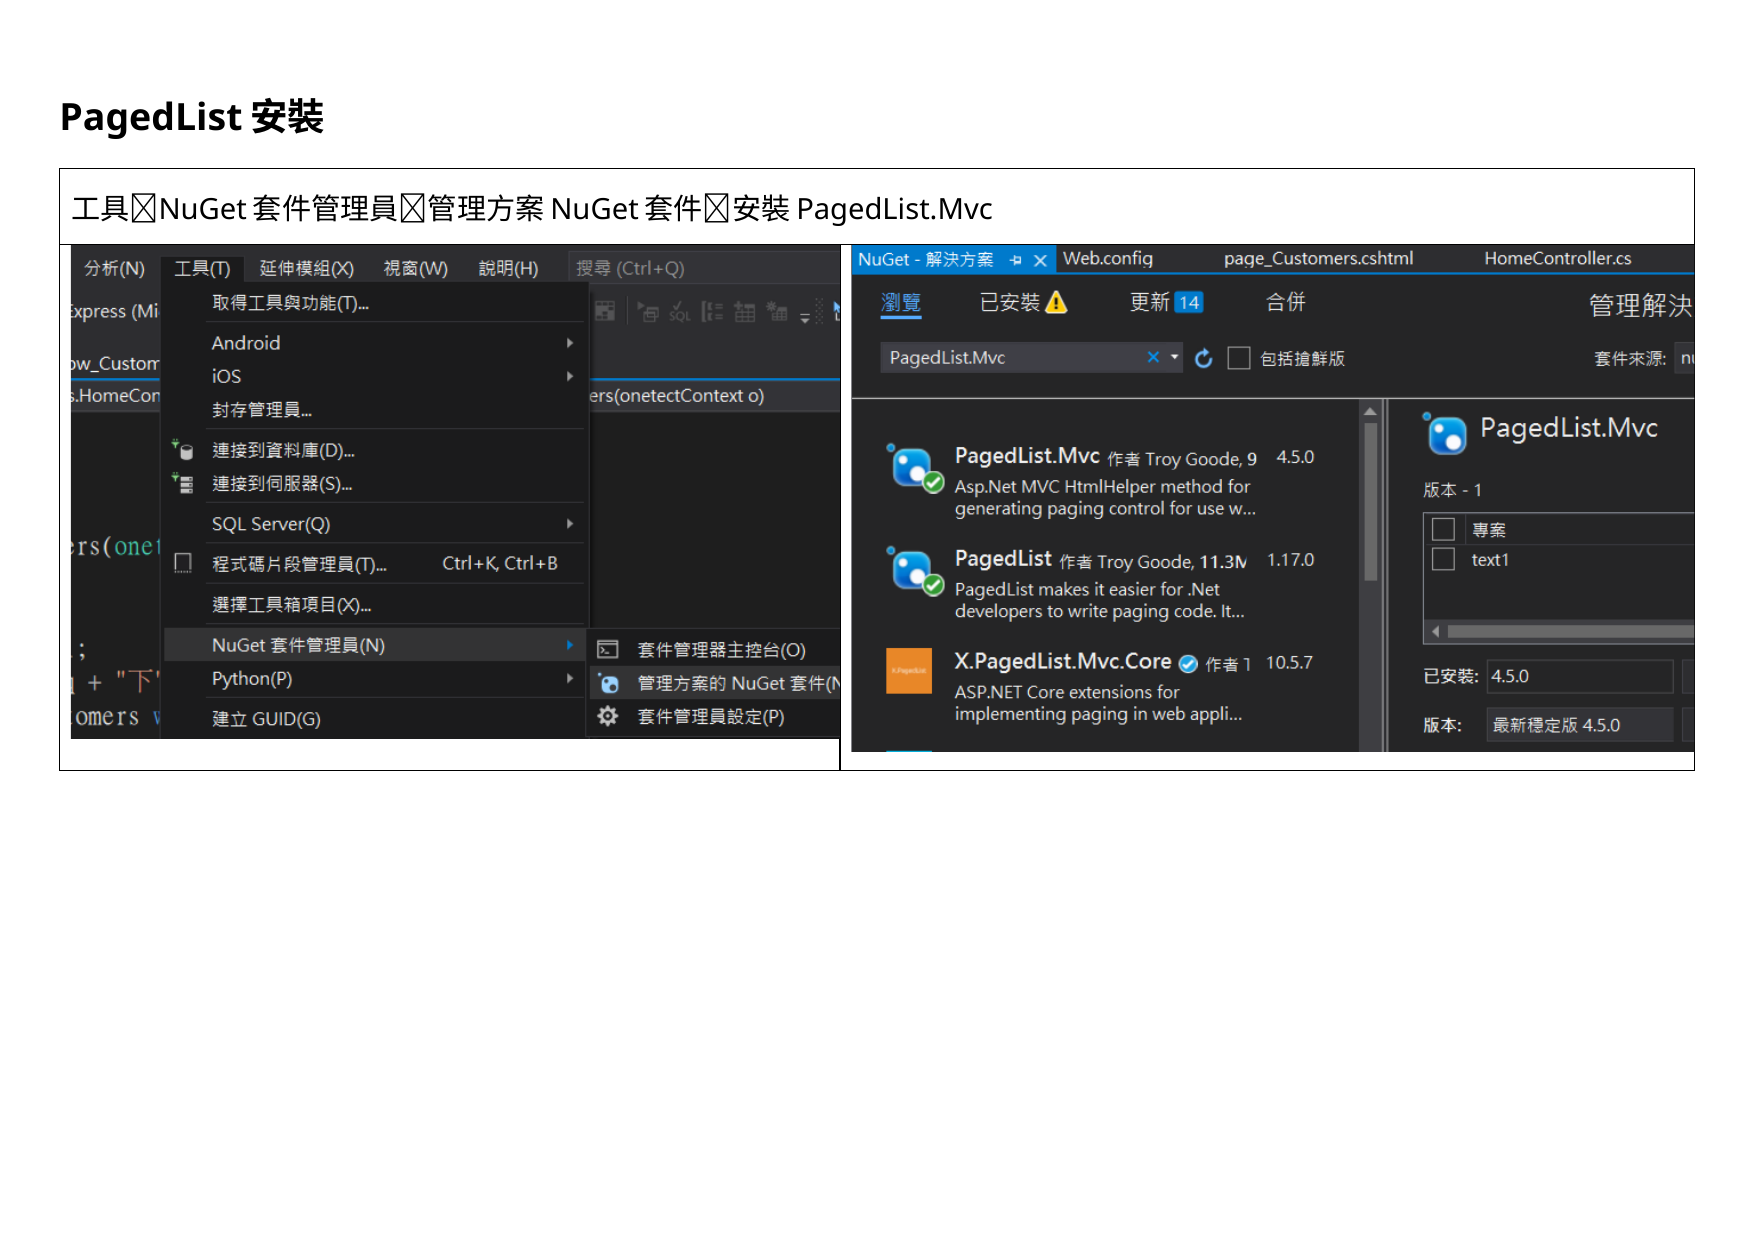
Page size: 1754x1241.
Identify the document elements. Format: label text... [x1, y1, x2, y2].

picture [70, 245, 840, 739]
table_cell [841, 245, 1694, 770]
table_header 工具NuGet套件管理員管理方案NuGet套件安裝PagedList.Mvc [60, 169, 1694, 244]
table_cell [60, 245, 839, 770]
text PagedList安裝 [59, 76, 1695, 151]
picture [851, 245, 1695, 752]
